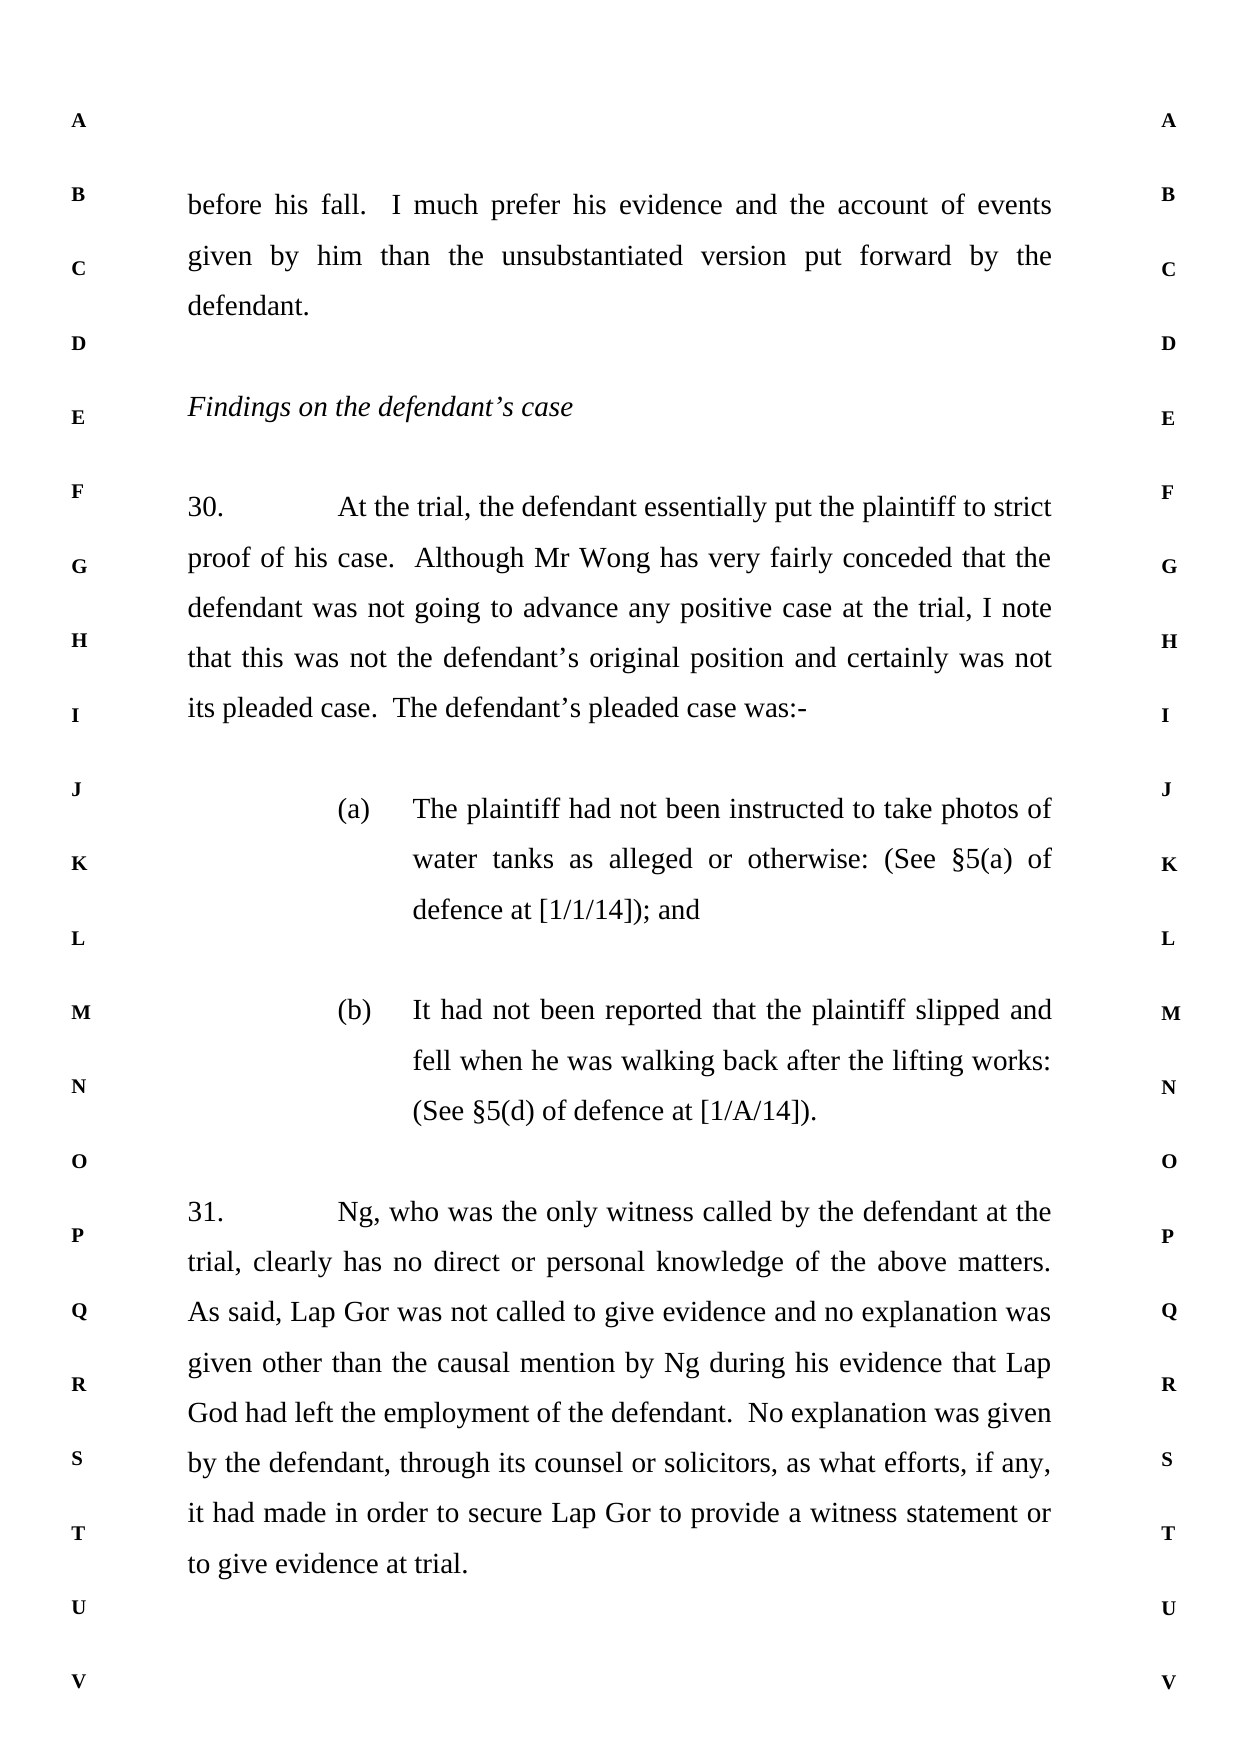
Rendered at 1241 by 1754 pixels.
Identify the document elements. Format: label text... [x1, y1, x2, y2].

list At the trial, the defendant essentially put the plaintiff to strict proof of his case. Although Mr Wong has very fairly conceded that the defendant was not going to advance any positive case at the trial, I note that this was not the defendant’s original position and certainly was not its pleaded case. The defendant’s pleaded case was:- [187, 489, 1053, 724]
list Ng, who was the only witness called by the defendant at the trial, clearly has no direct or personal knowledge of the above matters. As said, Lap Gor was not called to give evidence and no explanation was given other than the causal mention by Ng during his evidence that Lap God had left the employment of the defendant. No explanation was given by the defendant, through its counsel or solicitors, as what efforts, if any, it had made in order to secure Lap Gor to provide a witness statement or to give evidence at trial. [187, 1194, 1053, 1579]
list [187, 187, 1053, 322]
list Findings on the defendant’s case [187, 389, 1053, 422]
list The plaintiff had not been instructed to take photos of water tanks as alleged or otherwise: (See §5(a) of defence at [1/1/14]); and [337, 791, 1053, 925]
list It had not been reported that the plaintiff slipped and fell when he was walking back after the lifting works: (See §5(d) of defence at [1/A/14]). [337, 992, 1053, 1127]
